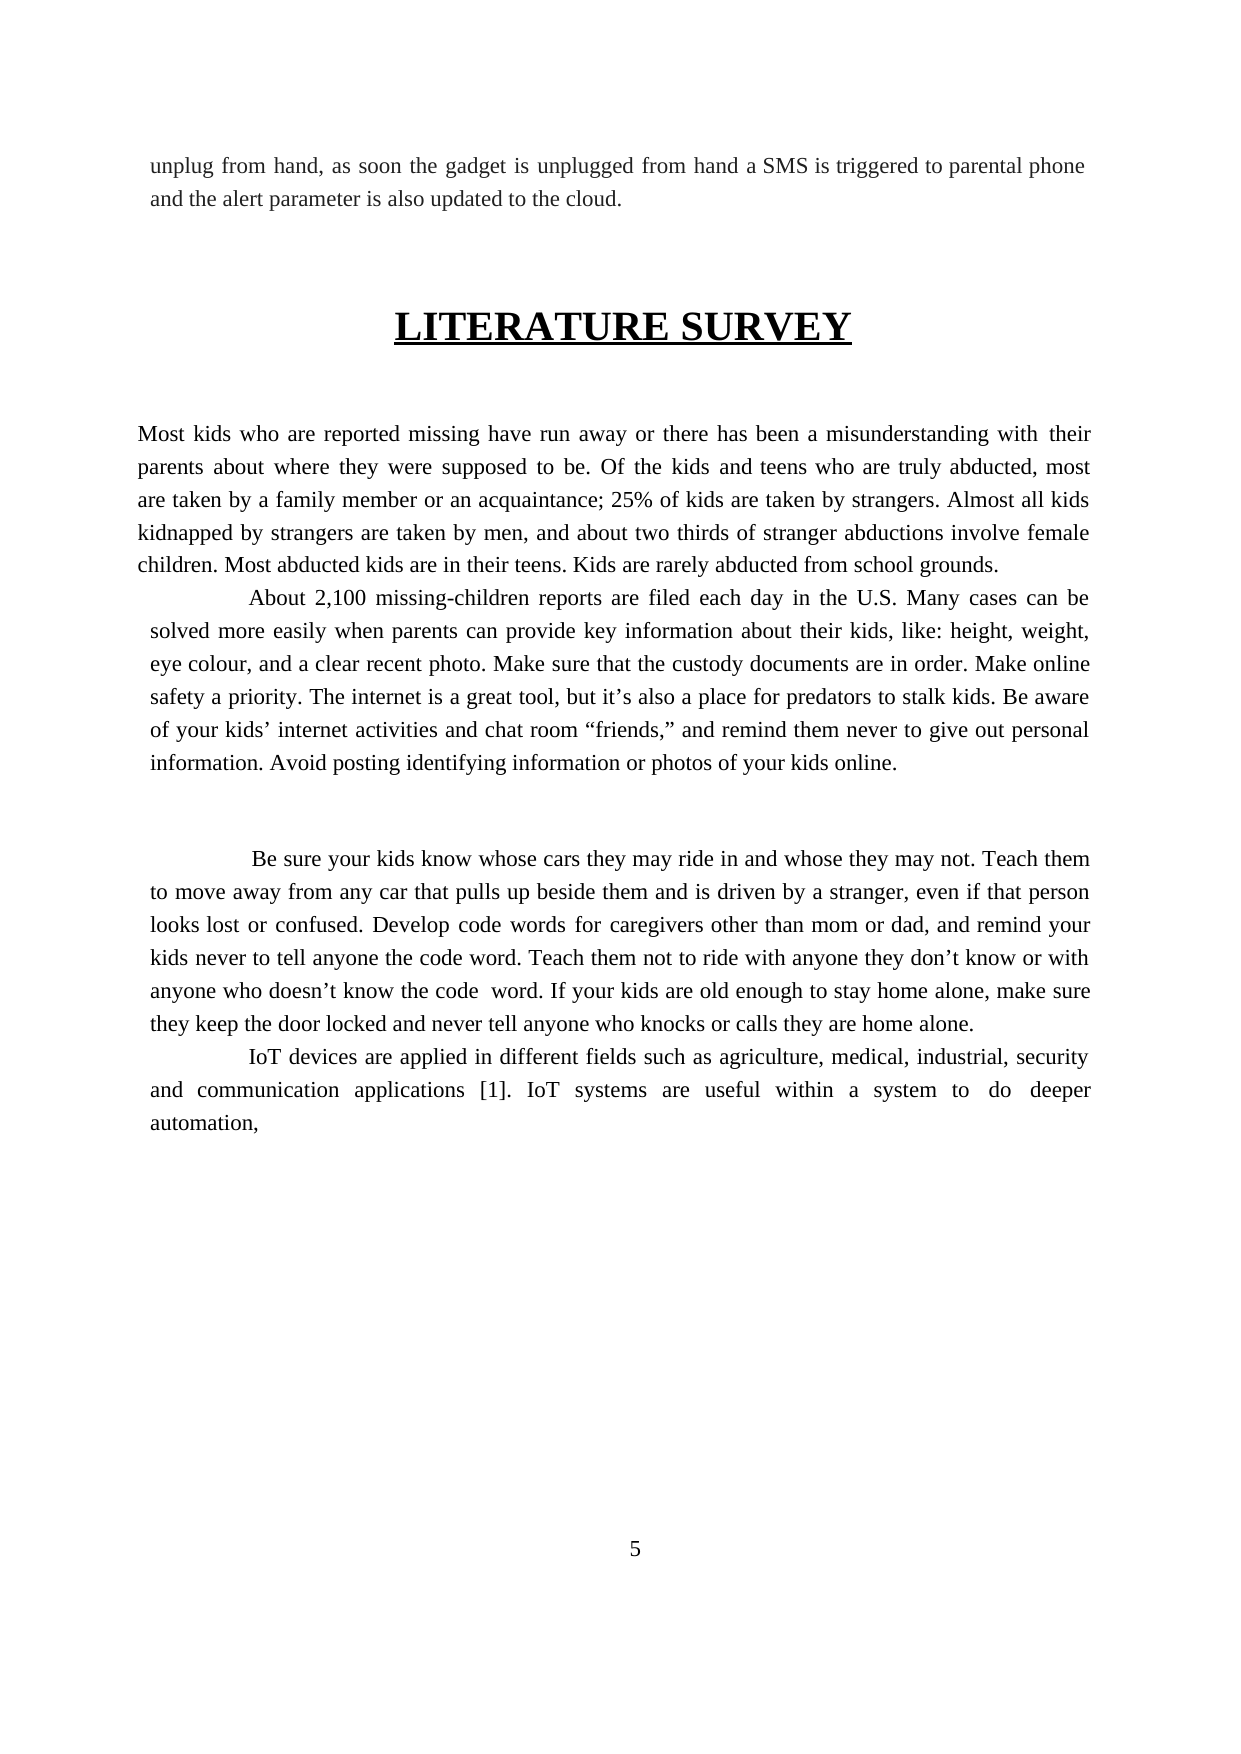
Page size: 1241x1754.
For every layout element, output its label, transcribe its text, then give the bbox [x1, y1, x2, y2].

text Be sure your kids know whose cars they may ride in and whose they may not. Teach them to move away from any car that pulls up beside them and is driven by a stranger, even if that person looks lost or confused. Develop code words for caregivers other than mom or dad, and remind your kids never to tell anyone the code word. Teach them not to ride with anyone they don’t know or with anyone who doesn’t know the code word. If your kids are old enough to stay home alone, make sure they keep the door locked and never tell anyone who knocks or calls they are home alone. [150, 845, 1091, 1036]
text Most kids who are reported missing have run away or there has been a misunderstanding with their parents about where they were supposed to be. Of the kids and teens who are truly abducted, most are taken by a family member or an acquaintance; 25% of kids are taken by strangers. Almost all kids kidnapped by strangers are taken by men, and about two thirds of stranger abductions involve female children. Most abducted kids are in their teens. Kids are rarely abducted from school grounds. [137, 420, 1091, 578]
text unplug from hand, as soon the gadget is unplugged from hand a SMS is triggered to parental phone and the alert parameter is also updated to the cloud. [150, 152, 1091, 211]
subtitle LITERATURE SURVEY [137, 301, 1108, 349]
text About 2,100 missing-children reports are filed each day in the U.S. Many cases can be solved more easily when parents can provide key information about their kids, like: height, weight, eye colour, and a clear recent photo. Make sure that the custody documents are in order. Make online safety a priority. The internet is a great tool, but it’s also a place for predators to stalk kids. Be aware of your kids’ internet activities and chat room “friends,” and remind them never to give out personal information. Avoid posting identifying information or photos of your kids online. [150, 584, 1091, 775]
text IoT devices are applied in different fields such as agriculture, medical, industrial, security and communication applications [1]. IoT systems are useful within a system to do deeper automation, [150, 1043, 1091, 1135]
